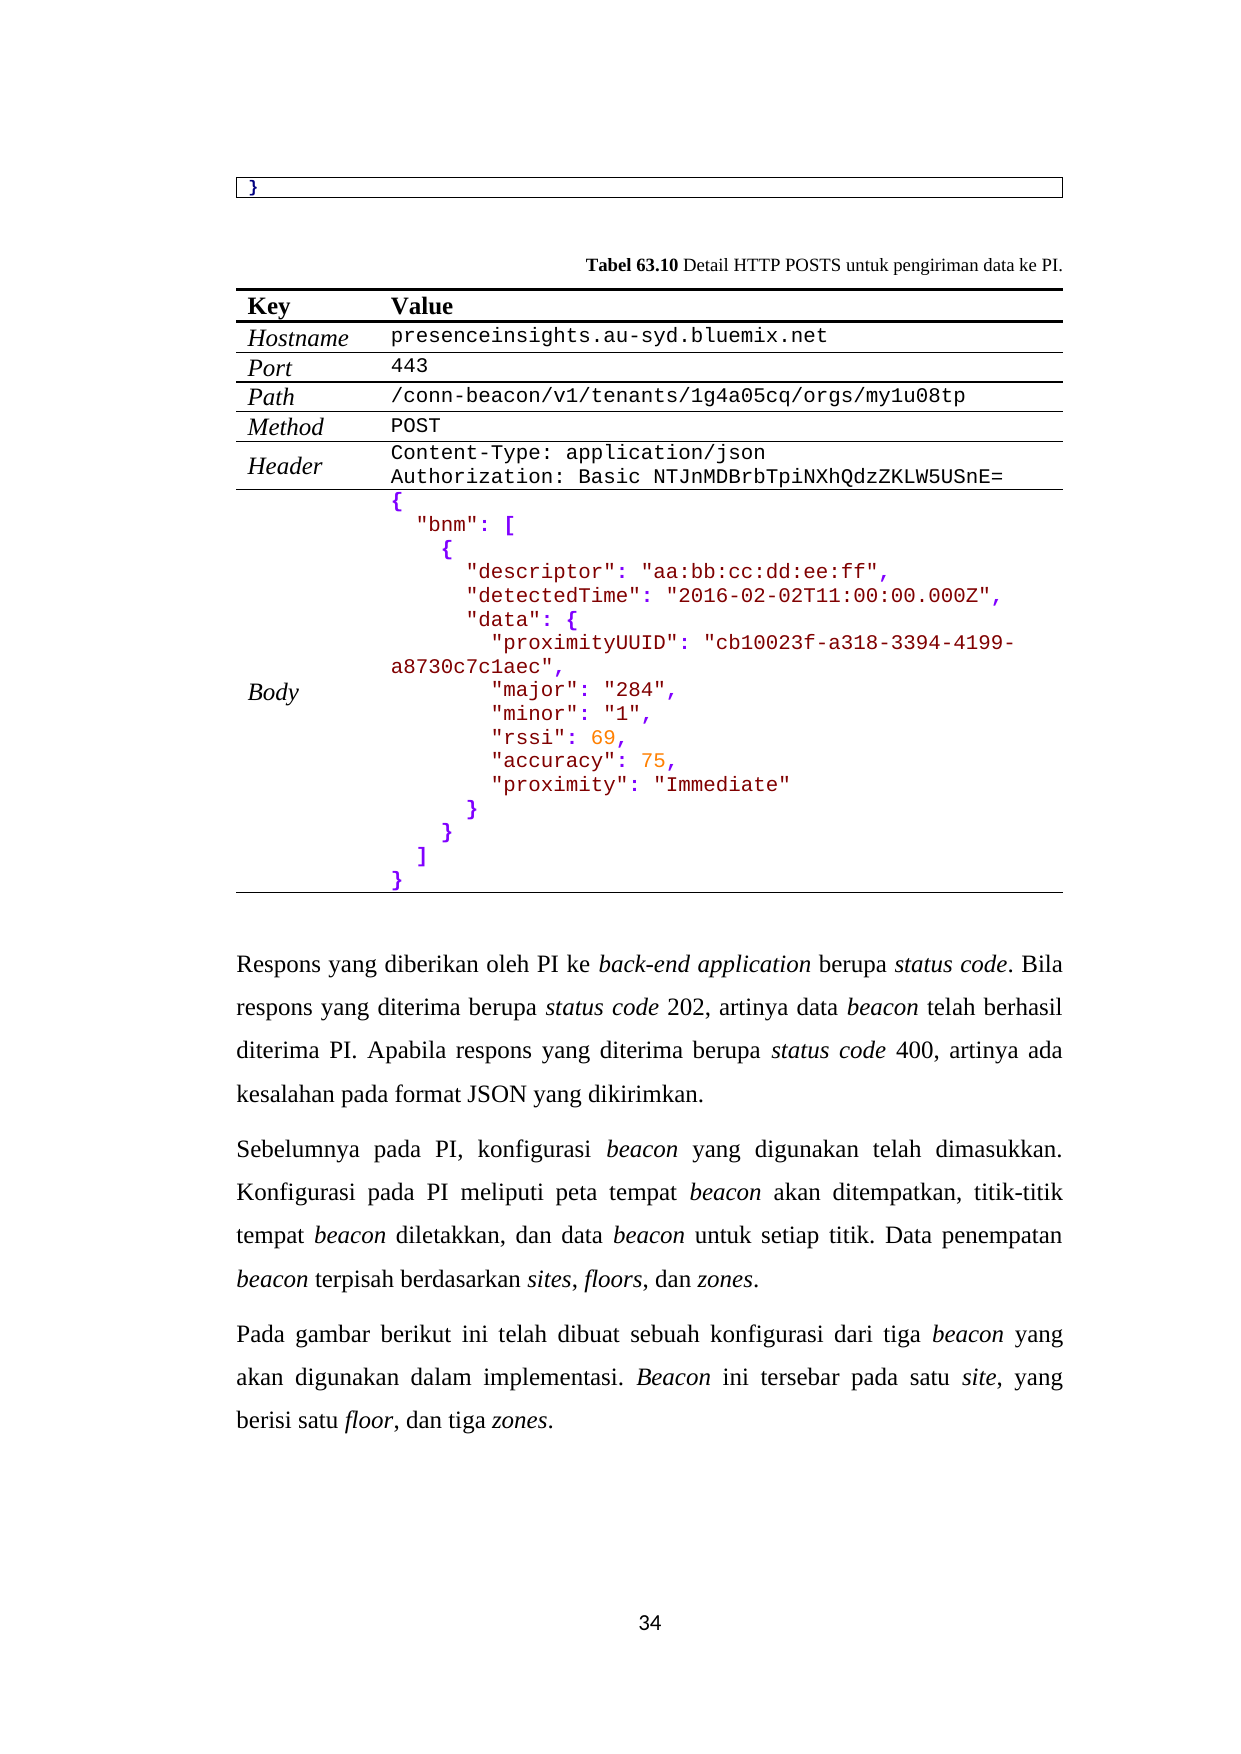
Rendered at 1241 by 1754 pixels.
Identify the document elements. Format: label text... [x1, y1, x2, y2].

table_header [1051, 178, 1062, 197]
table_cell Port [236, 353, 379, 381]
table_cell Body [236, 490, 379, 892]
table_cell POST [379, 412, 1063, 441]
text Sebelumnya pada PI, konfigurasi beacon yang digunakan telah dimasukkan. Konfigurasi pada PI meliputi peta tempat beacon akan ditempatkan, titik-titik tempat beacon diletakkan, dan data beacon untuk setiap titik. Data penempatan beacon terpisah berdasarkan sites, floors, dan zones. [236, 1134, 1063, 1292]
text Respons yang diberikan oleh PI ke back-end application berupa status code. Bila respons yang diterima berupa status code 202, artinya data beacon telah berhasil diterima PI. Apabila respons yang diterima berupa status code 400, artinya ada kesalahan pada format JSON yang dikirimkan. [236, 949, 1063, 1107]
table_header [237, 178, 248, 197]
text Tabel 3.10 Detail HTTP POSTS untuk pengiriman data ke PI. [236, 254, 1063, 275]
table_cell /conn-beacon/v1/tenants/1g4a05cq/orgs/my1u08tp [379, 383, 1063, 411]
table_cell Hostname [236, 323, 379, 352]
text Pada gambar berikut ini telah dibuat sebuah konfigurasi dari tiga beacon yang akan digunakan dalam implementasi. Beacon ini tersebar pada satu site, yang berisi satu floor, dan tiga zones. [236, 1319, 1063, 1434]
table_cell Method [236, 412, 379, 441]
table_cell 443 [379, 353, 1063, 381]
table_cell Header [236, 442, 379, 489]
table_header Key [236, 291, 379, 320]
table_cell presenceinsights.au-syd.bluemix.net [379, 323, 1063, 352]
table_cell Path [236, 383, 379, 411]
table_cell Content-Type: application/json Authorization: Basic NTJnMDBrbTpiNXhQdzZKLW5USnE= [379, 442, 1063, 489]
table_header Value [379, 291, 1063, 320]
table_cell { "bnm": [ { "descriptor": "aa:bb:cc:dd:ee:ff", "detectedTime": "2016-02-02T11:00:00.000Z", "data": { "proximityUUID": "cb10023f-a318-3394-4199-a8730c7c1aec", "major": "284", "minor": "1", "rssi": 69, "accuracy": 75, "proximity": "Immediate" } } ] } [379, 490, 1063, 892]
